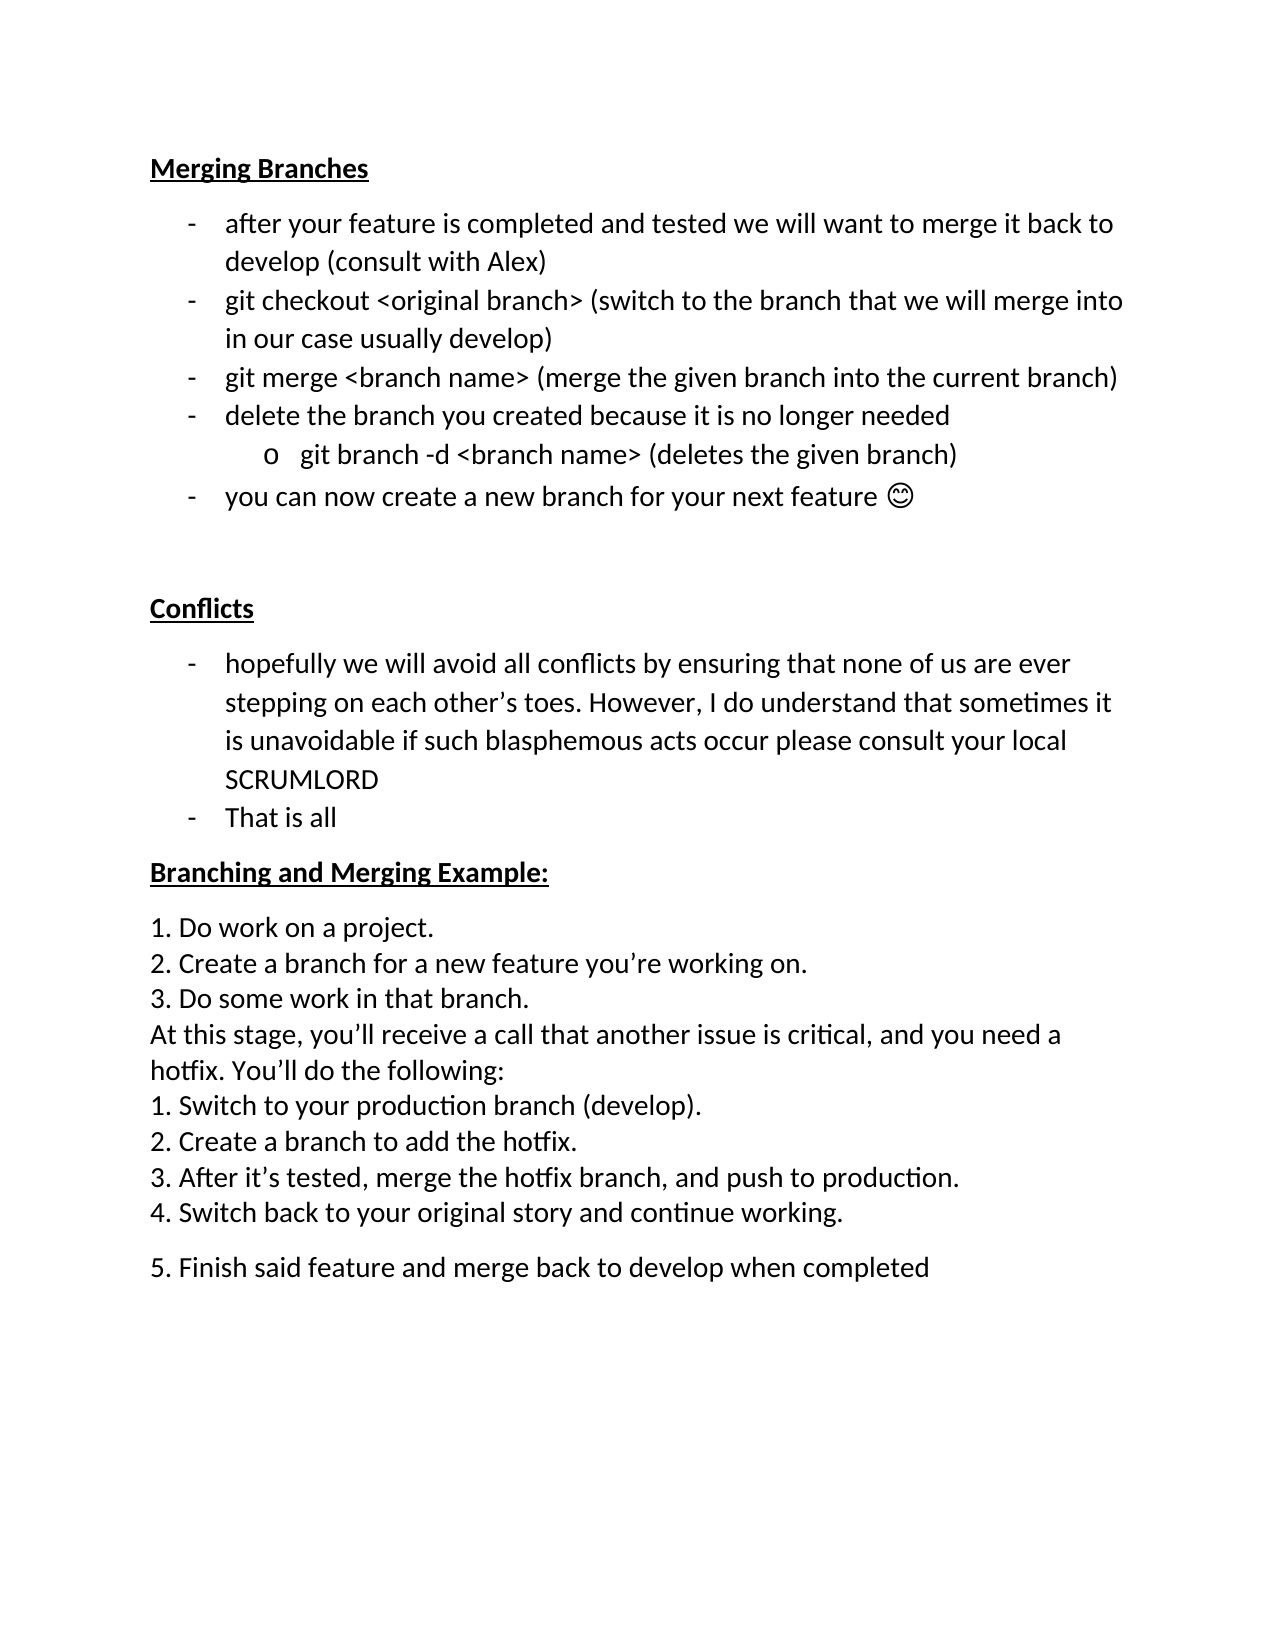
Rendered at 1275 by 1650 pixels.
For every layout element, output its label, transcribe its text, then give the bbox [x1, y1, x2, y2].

text Conflicts [150, 590, 1125, 626]
list after your feature is completed and tested we will want to merge it back to develop (consult with Alex) [187, 205, 1125, 279]
text 1. Switch to your production branch (develop). [150, 1087, 1125, 1123]
list git branch -d <branch name> (deletes the given branch) [262, 436, 1125, 473]
text 2. Create a branch for a new feature you’re working on. [150, 945, 1125, 981]
text Branching and Merging Example: [150, 854, 1125, 890]
text At this stage, you’ll receive a call that another issue is critical, and you need a [150, 1016, 1125, 1052]
list you can now create a new branch for your next feature [187, 476, 1125, 515]
text 4. Switch back to your original story and continue working. [150, 1194, 1125, 1230]
text hotfix. You’ll do the following: [150, 1052, 1125, 1087]
text 3. Do some work in that branch. [150, 981, 1125, 1016]
list That is all [187, 799, 1125, 835]
list delete the branch you created because it is no longer needed [187, 397, 1125, 433]
text 3. After it’s tested, merge the hotfix branch, and push to production. [150, 1159, 1125, 1194]
text 5. Finish said feature and merge back to develop when completed [150, 1249, 1125, 1285]
list git checkout <original branch> (switch to the branch that we will merge into in our case usually develop) [187, 282, 1125, 356]
list git merge <branch name> (merge the given branch into the current branch) [187, 359, 1125, 394]
text 2. Create a branch to add the hotfix. [150, 1123, 1125, 1159]
list hopefully we will avoid all conflicts by ensuring that none of us are ever stepping on each other’s toes. However, I do understand that sometimes it is unavoidable if such blasphemous acts occur please consult your local SCRUMLORD [187, 645, 1125, 796]
text Merging Branches [150, 150, 1125, 186]
text 1. Do work on a project. [150, 909, 1125, 945]
